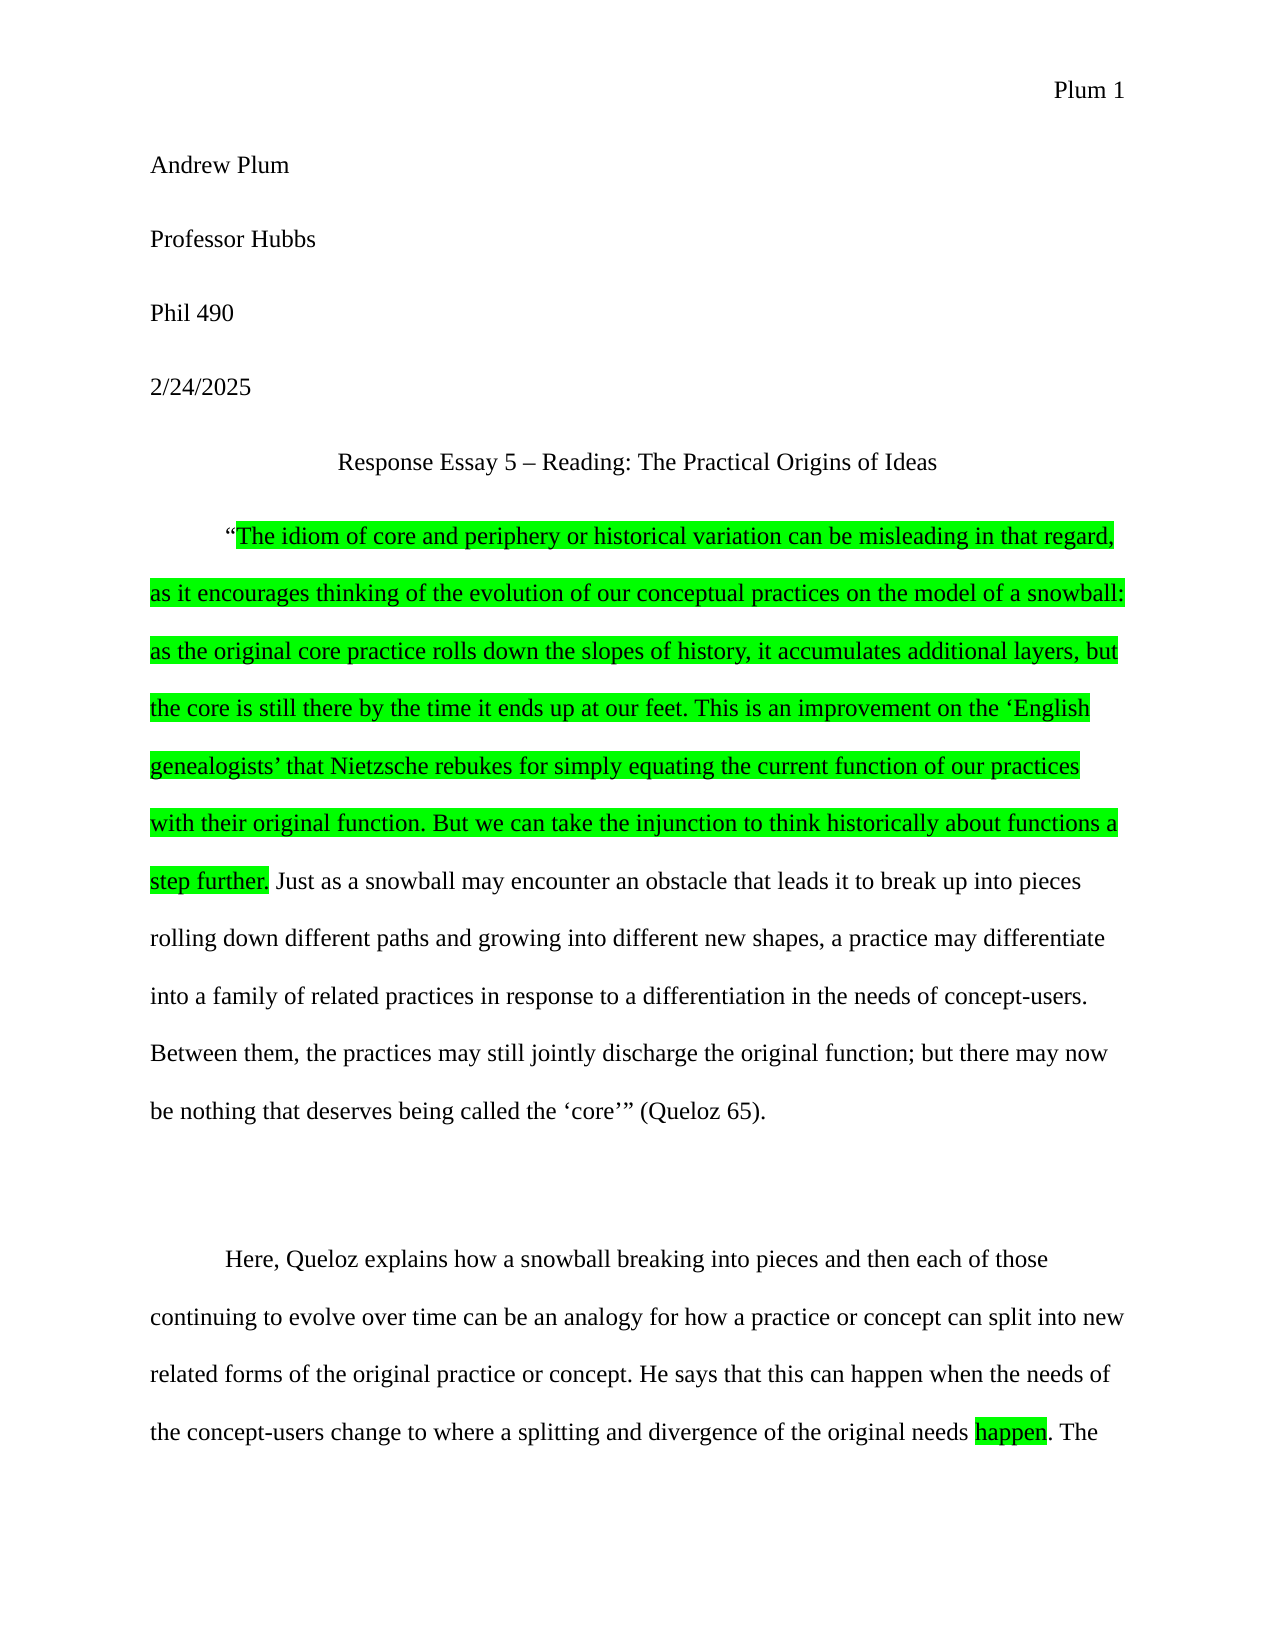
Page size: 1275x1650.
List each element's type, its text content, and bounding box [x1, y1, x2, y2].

text Professor Hubbs [150, 224, 1125, 253]
text “The idiom of core and periphery or historical variation can be misleading in that regard, as it encourages thinking of the evolution of our conceptual practices on the model of a snowball: as the original core practice rolls down the slopes of history, it accumulates additional layers, but the core is still there by the time it ends up at our feet. This is an improvement on the ‘English genealogists’ that Nietzsche rebukes for simply equating the current function of our practices with their original function. But we can take the injunction to think historically about functions a step further. Just as a snowball may encounter an obstacle that leads it to break up into pieces rolling down different paths and growing into different new shapes, a practice may differentiate into a family of related practices in response to a differentiation in the needs of concept-users. Between them, the practices may still jointly discharge the original function; but there may now be nothing that deserves being called the ‘core’” (Queloz 65). [150, 607, 1125, 1124]
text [150, 1244, 1125, 1445]
text Phil 490 [150, 298, 1125, 327]
text Response Essay 5 – Reading: The Practical Origins of Ideas [150, 447, 1125, 475]
text Andrew Plum [150, 150, 1125, 179]
text 2/24/2025 [150, 372, 1125, 401]
